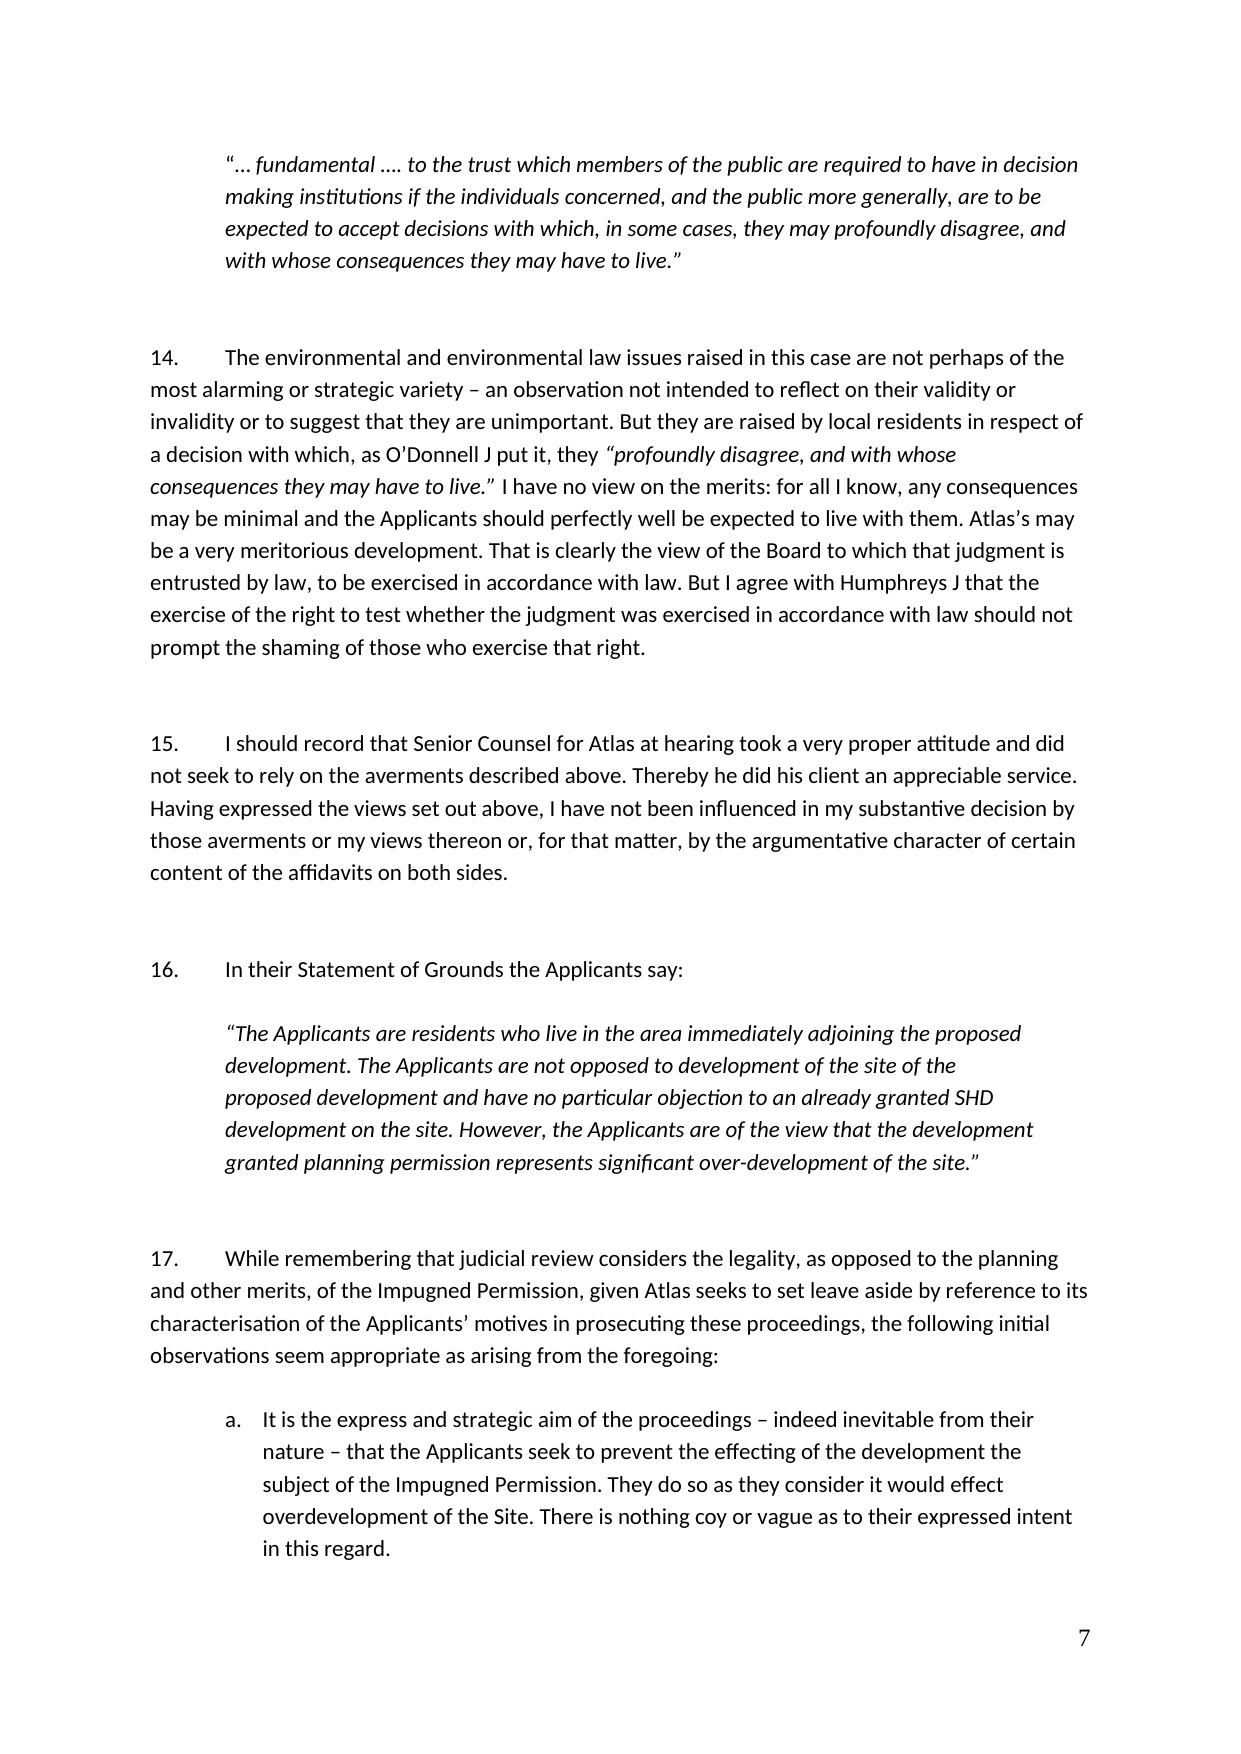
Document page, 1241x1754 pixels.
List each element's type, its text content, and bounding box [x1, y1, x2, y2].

list While remembering that judicial review considers the legality, as opposed to the planning and other merits, of the Impugned Permission, given Atlas seeks to set leave aside by reference to its characterisation of the Applicants’ motives in prosecuting these proceedings, the following initial observations seem appropriate as arising from the foregoing: [150, 1244, 1090, 1369]
list I should record that Senior Counsel for Atlas at hearing took a very proper attitude and did not seek to rely on the averments described above. Thereby he did his client an appreciable service. Having expressed the views set out above, I have not been influenced in my substantive decision by those averments or my views thereon or, for that matter, by the argumentative character of certain content of the affidavits on both sides. [150, 729, 1090, 886]
text “… fundamental …. to the trust which members of the public are required to have in decision making institutions if the individuals concerned, and the public more generally, are to be expected to accept decisions with which, in some cases, they may profoundly disagree, and with whose consequences they may have to live.” [225, 150, 1090, 274]
text development on the site. However, the Applicants are of the view that the development [225, 1116, 1090, 1144]
list In their Statement of Grounds the Applicants say: [150, 955, 1090, 983]
text granted planning permission represents significant over-development of the site.” [225, 1148, 1090, 1176]
text development. The Applicants are not opposed to development of the site of the [225, 1051, 1090, 1079]
text “The Applicants are residents who live in the area immediately adjoining the proposed [225, 1019, 1090, 1047]
list The environmental and environmental law issues raised in this case are not perhaps of the most alarming or strategic variety – an observation not intended to reflect on their validity or invalidity or to suggest that they are unimportant. But they are raised by local residents in respect of a decision with which, as O’Donnell J put it, they “profoundly disagree, and with whose consequences they may have to live.” I have no view on the merits: for all I know, any consequences may be minimal and the Applicants should perfectly well be expected to live with them. Atlas’s may be a very meritorious development. That is clearly the view of the Board to which that judgment is entrusted by law, to be exercised in accordance with law. But I agree with Humphreys J that the exercise of the right to test whether the judgment was exercised in accordance with law should not prompt the shaming of those who exercise that right. [150, 343, 1090, 661]
list It is the express and strategic aim of the proceedings – indeed inevitable from their nature – that the Applicants seek to prevent the effecting of the development the subject of the Impugned Permission. They do so as they consider it would effect overdevelopment of the Site. There is nothing coy or vague as to their expressed intent in this regard. [225, 1405, 1090, 1562]
text proposed development and have no particular objection to an already granted SHD [225, 1083, 1090, 1111]
